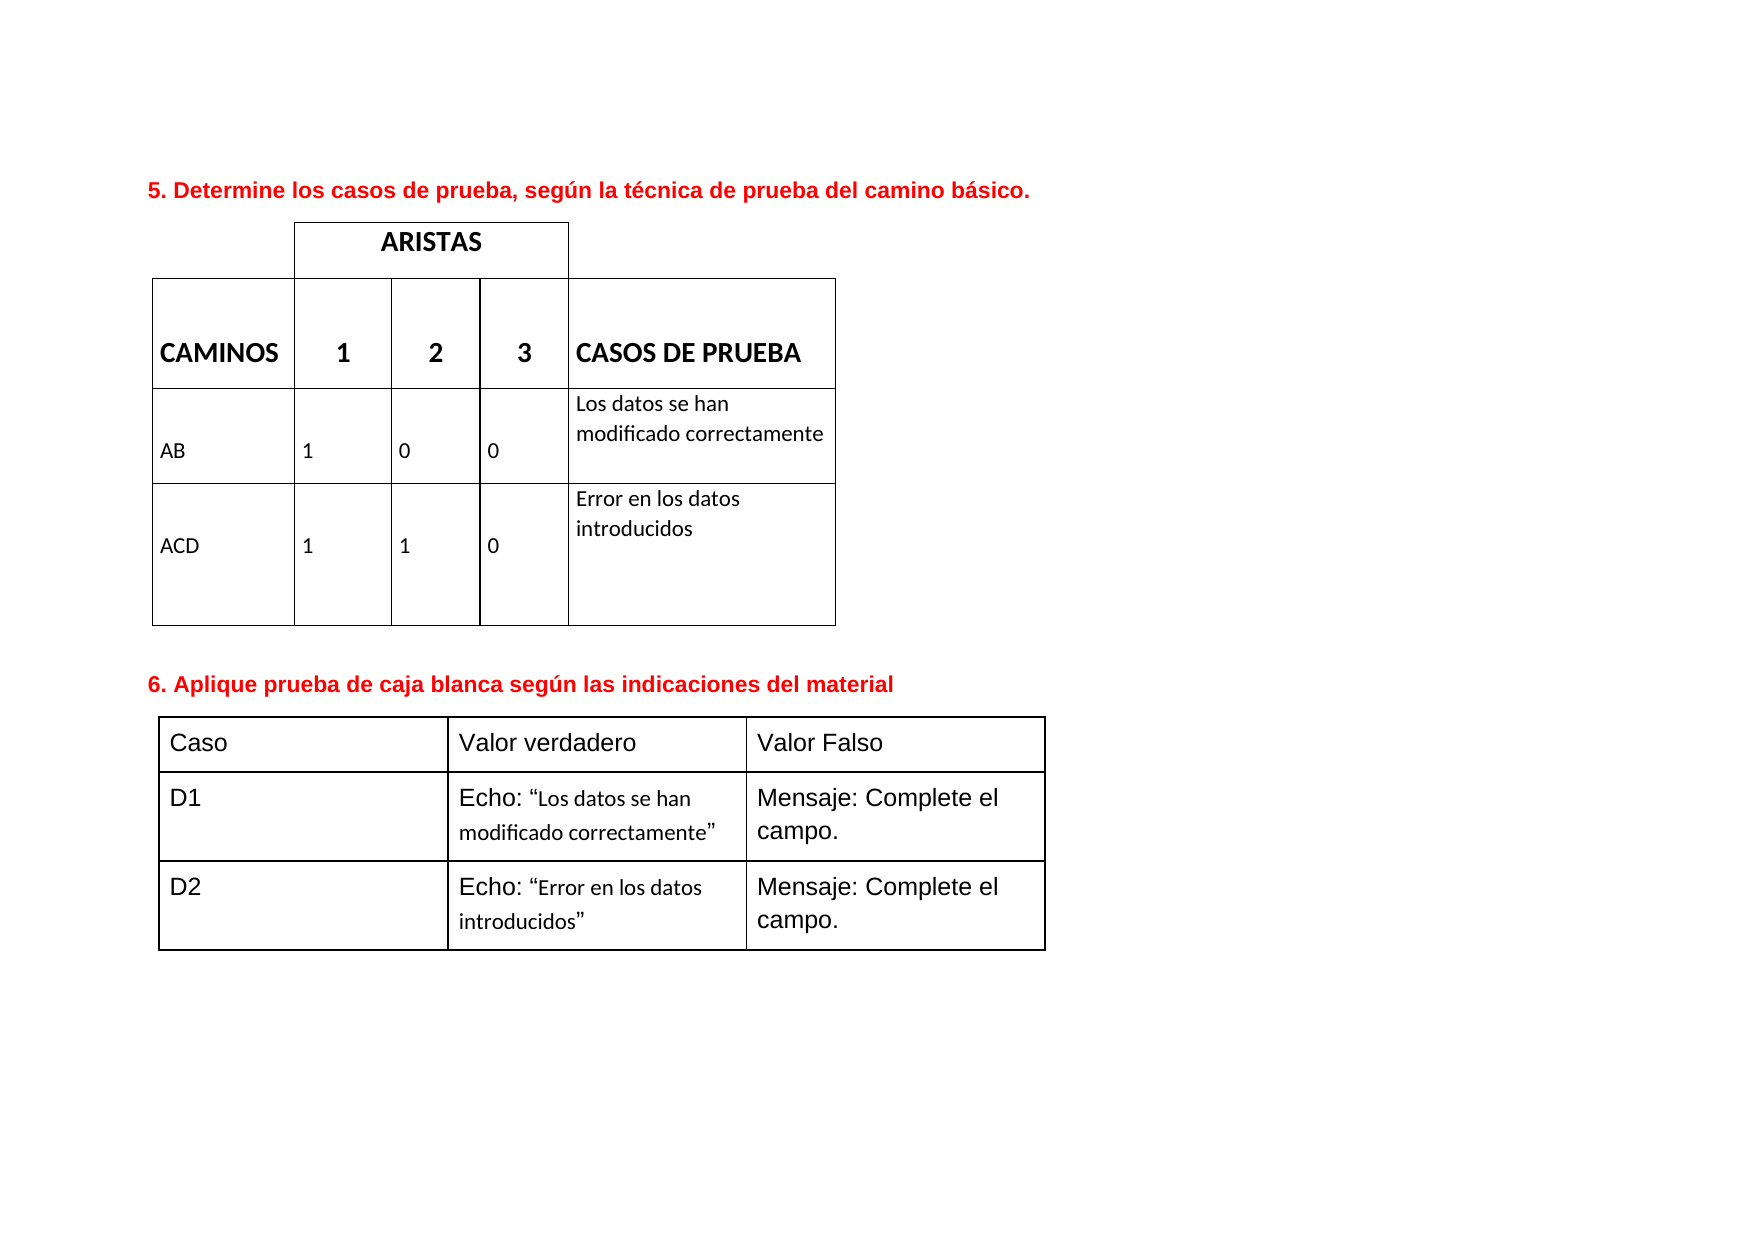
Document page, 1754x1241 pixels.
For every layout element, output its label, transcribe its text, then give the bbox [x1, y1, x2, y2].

table_header Valor Falso [747, 718, 1044, 771]
table_cell D1 [160, 773, 447, 860]
table_cell 0 [481, 389, 568, 483]
table_cell 1 [392, 484, 479, 624]
table_cell 3 [481, 279, 568, 388]
table_cell 1 [295, 279, 391, 388]
table_cell 0 [392, 389, 479, 483]
table_cell 1 [295, 389, 391, 483]
text 5. Determine los casos de prueba, según la técnica de prueba del camino básico. [148, 177, 1606, 203]
text 6. Aplique prueba de caja blanca según las indicaciones del material [148, 671, 1606, 697]
table_cell 1 [295, 484, 391, 624]
table_header Valor verdadero [449, 718, 746, 771]
table_header ARISTAS [295, 223, 568, 278]
table_cell 0 [481, 484, 568, 624]
table_cell Mensaje: Complete el campo. [747, 773, 1044, 860]
table_cell 2 [392, 279, 479, 388]
table_cell AB [153, 389, 294, 483]
table_cell Echo: “Error en los datos introducidos” [449, 862, 746, 949]
table_cell D2 [160, 862, 447, 949]
table_cell Echo: “Los datos se han modificado correctamente” [449, 773, 746, 860]
table_cell ACD [153, 484, 294, 624]
table_cell Los datos se han modificado correctamente [569, 389, 835, 483]
table_cell Mensaje: Complete el campo. [747, 862, 1044, 949]
table_cell CASOS DE PRUEBA [569, 279, 835, 388]
table_cell CAMINOS [153, 279, 294, 388]
table_cell Error en los datos introducidos [569, 484, 835, 624]
table_header Caso [160, 718, 447, 771]
